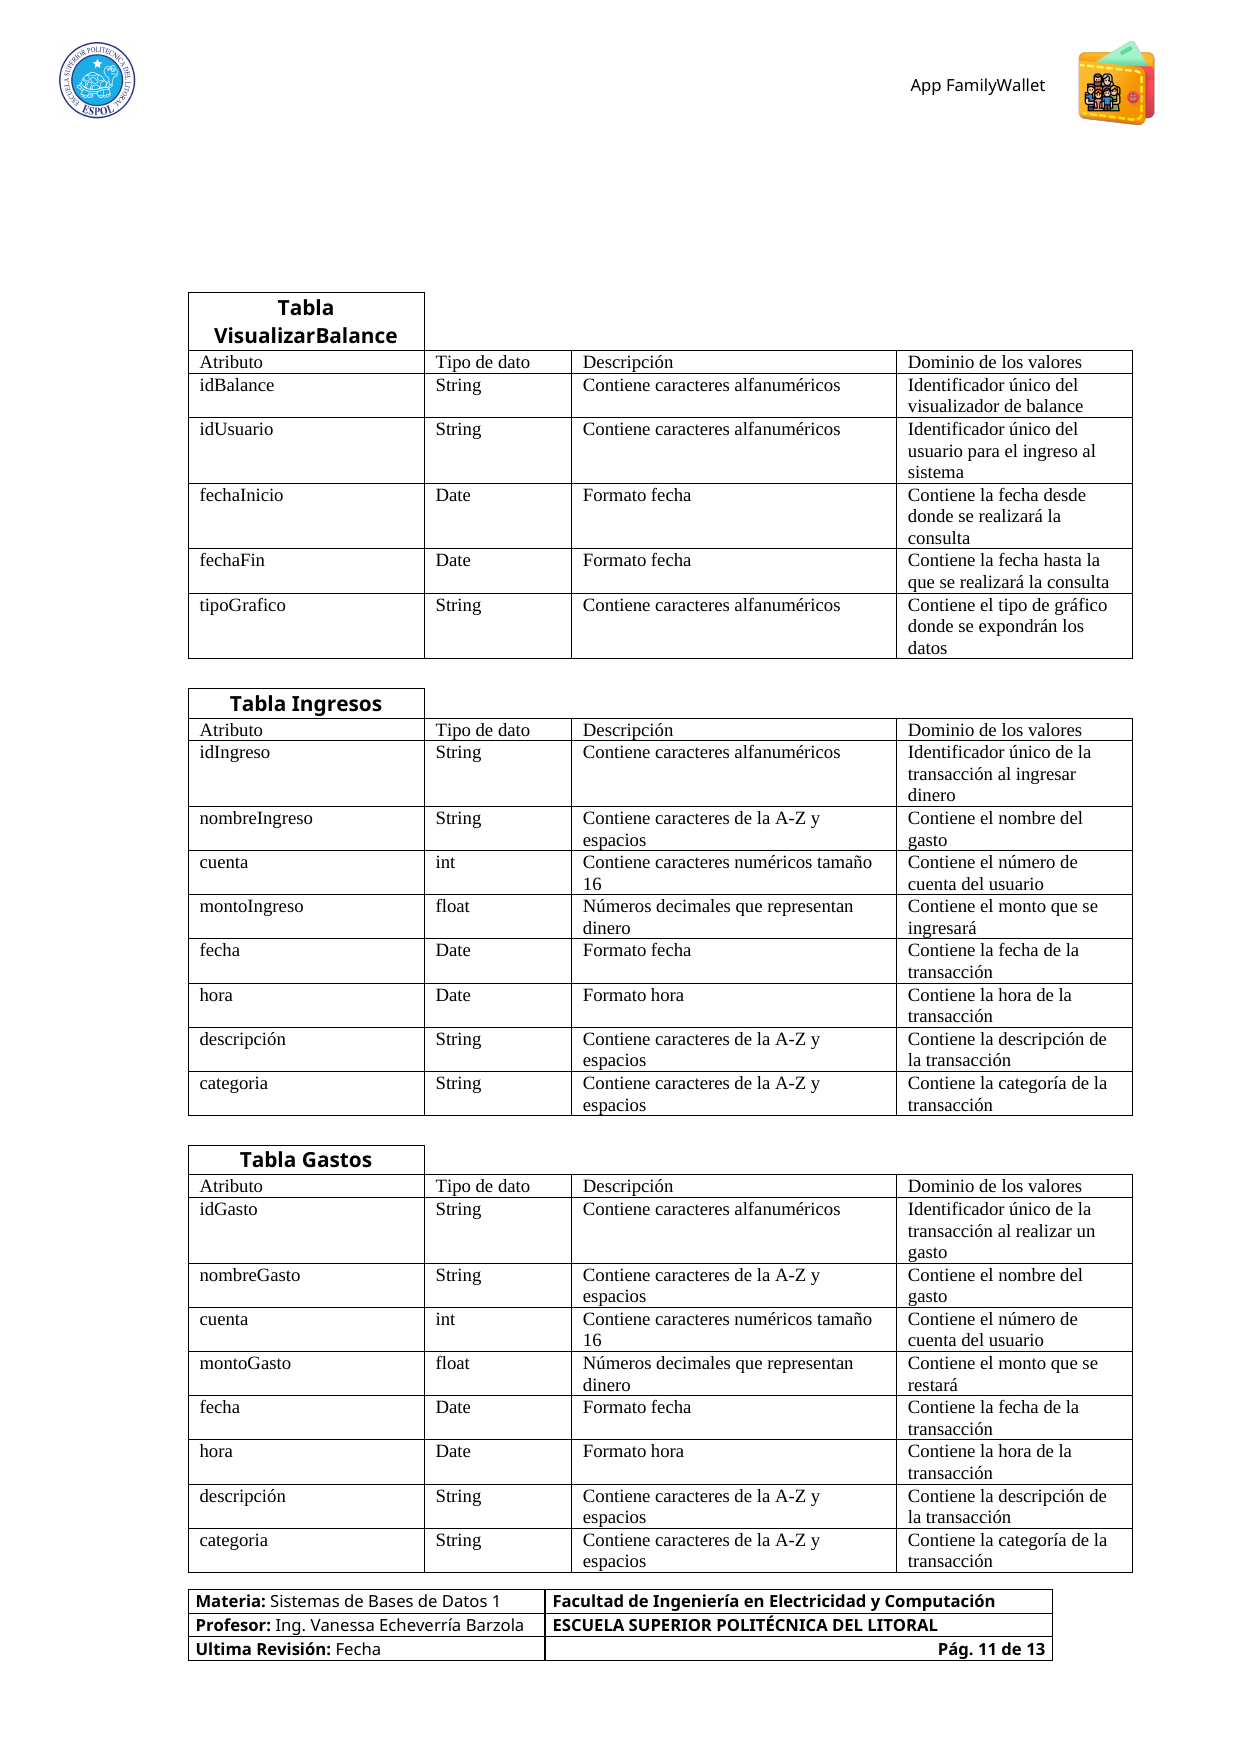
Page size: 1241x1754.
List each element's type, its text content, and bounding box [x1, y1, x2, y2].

table_cell float [425, 1352, 571, 1395]
table_header Tabla Gastos [189, 1146, 424, 1174]
table_cell Contiene caracteres de la A-Z y espacios [572, 1485, 896, 1528]
table_cell hora [189, 1440, 424, 1483]
table_cell Contiene caracteres alfanuméricos [572, 1198, 896, 1263]
table_cell Contiene caracteres alfanuméricos [572, 741, 896, 806]
table_cell Contiene la hora de la transacción [897, 1440, 1132, 1483]
table_cell String [425, 1198, 571, 1263]
table_cell Dominio de los valores [897, 719, 1132, 740]
table_cell Números decimales que representan dinero [572, 1352, 896, 1395]
table_cell String [425, 1028, 571, 1071]
table_cell Contiene el monto que se restará [897, 1352, 1132, 1395]
table_cell Números decimales que representan dinero [572, 895, 896, 938]
table_cell montoGasto [189, 1352, 424, 1395]
table_cell categoria [189, 1529, 424, 1572]
table_cell Identificador único de la transacción al ingresar dinero [897, 741, 1132, 806]
table_cell Date [425, 984, 571, 1027]
table_cell Contiene caracteres de la A-Z y espacios [572, 1264, 896, 1307]
table_cell String [425, 1485, 571, 1528]
table_cell Date [425, 484, 571, 548]
table_cell Contiene el tipo de gráfico donde se expondrán los datos [897, 594, 1132, 658]
table_cell descripción [189, 1028, 424, 1071]
table_cell hora [189, 984, 424, 1027]
table_cell Contiene caracteres de la A-Z y espacios [572, 807, 896, 850]
table_cell fechaInicio [189, 484, 424, 548]
table_header Tabla VisualizarBalance [189, 293, 424, 350]
table_cell Contiene la fecha desde donde se realizará la consulta [897, 484, 1132, 548]
table_cell Descripción [572, 719, 896, 740]
table_cell fechaFin [189, 549, 424, 592]
table_cell Formato fecha [572, 484, 896, 548]
table_cell descripción [189, 1485, 424, 1528]
table_cell Contiene caracteres de la A-Z y espacios [572, 1072, 896, 1115]
table_cell Contiene caracteres de la A-Z y espacios [572, 1529, 896, 1572]
table_cell Formato hora [572, 1440, 896, 1483]
table_cell Dominio de los valores [897, 1175, 1132, 1197]
table_cell Contiene el número de cuenta del usuario [897, 851, 1132, 894]
table_cell int [425, 1308, 571, 1351]
table_cell idUsuario [189, 418, 424, 483]
table_cell Date [425, 1440, 571, 1483]
table_cell float [425, 895, 571, 938]
table_cell Contiene la descripción de la transacción [897, 1485, 1132, 1528]
table_header Tabla Ingresos [189, 689, 424, 717]
table_cell Date [425, 549, 571, 592]
table_cell String [425, 741, 571, 806]
picture [1075, 41, 1158, 125]
table_cell Formato hora [572, 984, 896, 1027]
table_cell Descripción [572, 1175, 896, 1197]
table_cell Atributo [189, 1175, 424, 1197]
table_cell Identificador único de la transacción al realizar un gasto [897, 1198, 1132, 1263]
table_cell Contiene la categoría de la transacción [897, 1072, 1132, 1115]
table_cell Contiene caracteres numéricos tamaño 16 [572, 1308, 896, 1351]
table_cell Dominio de los valores [897, 351, 1132, 373]
table_cell Contiene la categoría de la transacción [897, 1529, 1132, 1572]
table_cell int [425, 851, 571, 894]
table_cell tipoGrafico [189, 594, 424, 658]
table_cell categoria [189, 1072, 424, 1115]
table_cell Tipo de dato [425, 351, 571, 373]
table_cell Contiene el monto que se ingresará [897, 895, 1132, 938]
table_cell Contiene caracteres alfanuméricos [572, 418, 896, 483]
table_cell fecha [189, 1396, 424, 1439]
table_cell Formato fecha [572, 939, 896, 982]
table_cell String [425, 594, 571, 658]
table_cell Date [425, 939, 571, 982]
table_cell Contiene caracteres de la A-Z y espacios [572, 1028, 896, 1071]
table_cell String [425, 1072, 571, 1115]
table_cell fecha [189, 939, 424, 982]
table_cell idIngreso [189, 741, 424, 806]
table_cell idGasto [189, 1198, 424, 1263]
table_cell cuenta [189, 851, 424, 894]
table_cell Contiene el número de cuenta del usuario [897, 1308, 1132, 1351]
table_cell nombreGasto [189, 1264, 424, 1307]
table_cell Contiene caracteres numéricos tamaño 16 [572, 851, 896, 894]
table_cell Contiene caracteres alfanuméricos [572, 594, 896, 658]
table_cell String [425, 807, 571, 850]
table_cell Tipo de dato [425, 719, 571, 740]
table_cell cuenta [189, 1308, 424, 1351]
table_cell Contiene caracteres alfanuméricos [572, 374, 896, 417]
table_cell Identificador único del visualizador de balance [897, 374, 1132, 417]
table_cell Descripción [572, 351, 896, 373]
table_cell Date [425, 1396, 571, 1439]
table_cell Contiene la fecha hasta la que se realizará la consulta [897, 549, 1132, 592]
table_cell String [425, 1264, 571, 1307]
table_cell Contiene la fecha de la transacción [897, 1396, 1132, 1439]
table_cell Atributo [189, 351, 424, 373]
table_cell String [425, 1529, 571, 1572]
table_cell Identificador único del usuario para el ingreso al sistema [897, 418, 1132, 483]
picture [55, 38, 138, 122]
table_cell Contiene el nombre del gasto [897, 807, 1132, 850]
table_cell nombreIngreso [189, 807, 424, 850]
table_cell idBalance [189, 374, 424, 417]
table_cell Contiene la fecha de la transacción [897, 939, 1132, 982]
table_cell Contiene la descripción de la transacción [897, 1028, 1132, 1071]
table_cell Atributo [189, 719, 424, 740]
table_cell Contiene la hora de la transacción [897, 984, 1132, 1027]
table_cell String [425, 418, 571, 483]
table_cell Formato fecha [572, 549, 896, 592]
table_cell String [425, 374, 571, 417]
table_cell Tipo de dato [425, 1175, 571, 1197]
table_cell Formato fecha [572, 1396, 896, 1439]
table_cell Contiene el nombre del gasto [897, 1264, 1132, 1307]
table_cell montoIngreso [189, 895, 424, 938]
